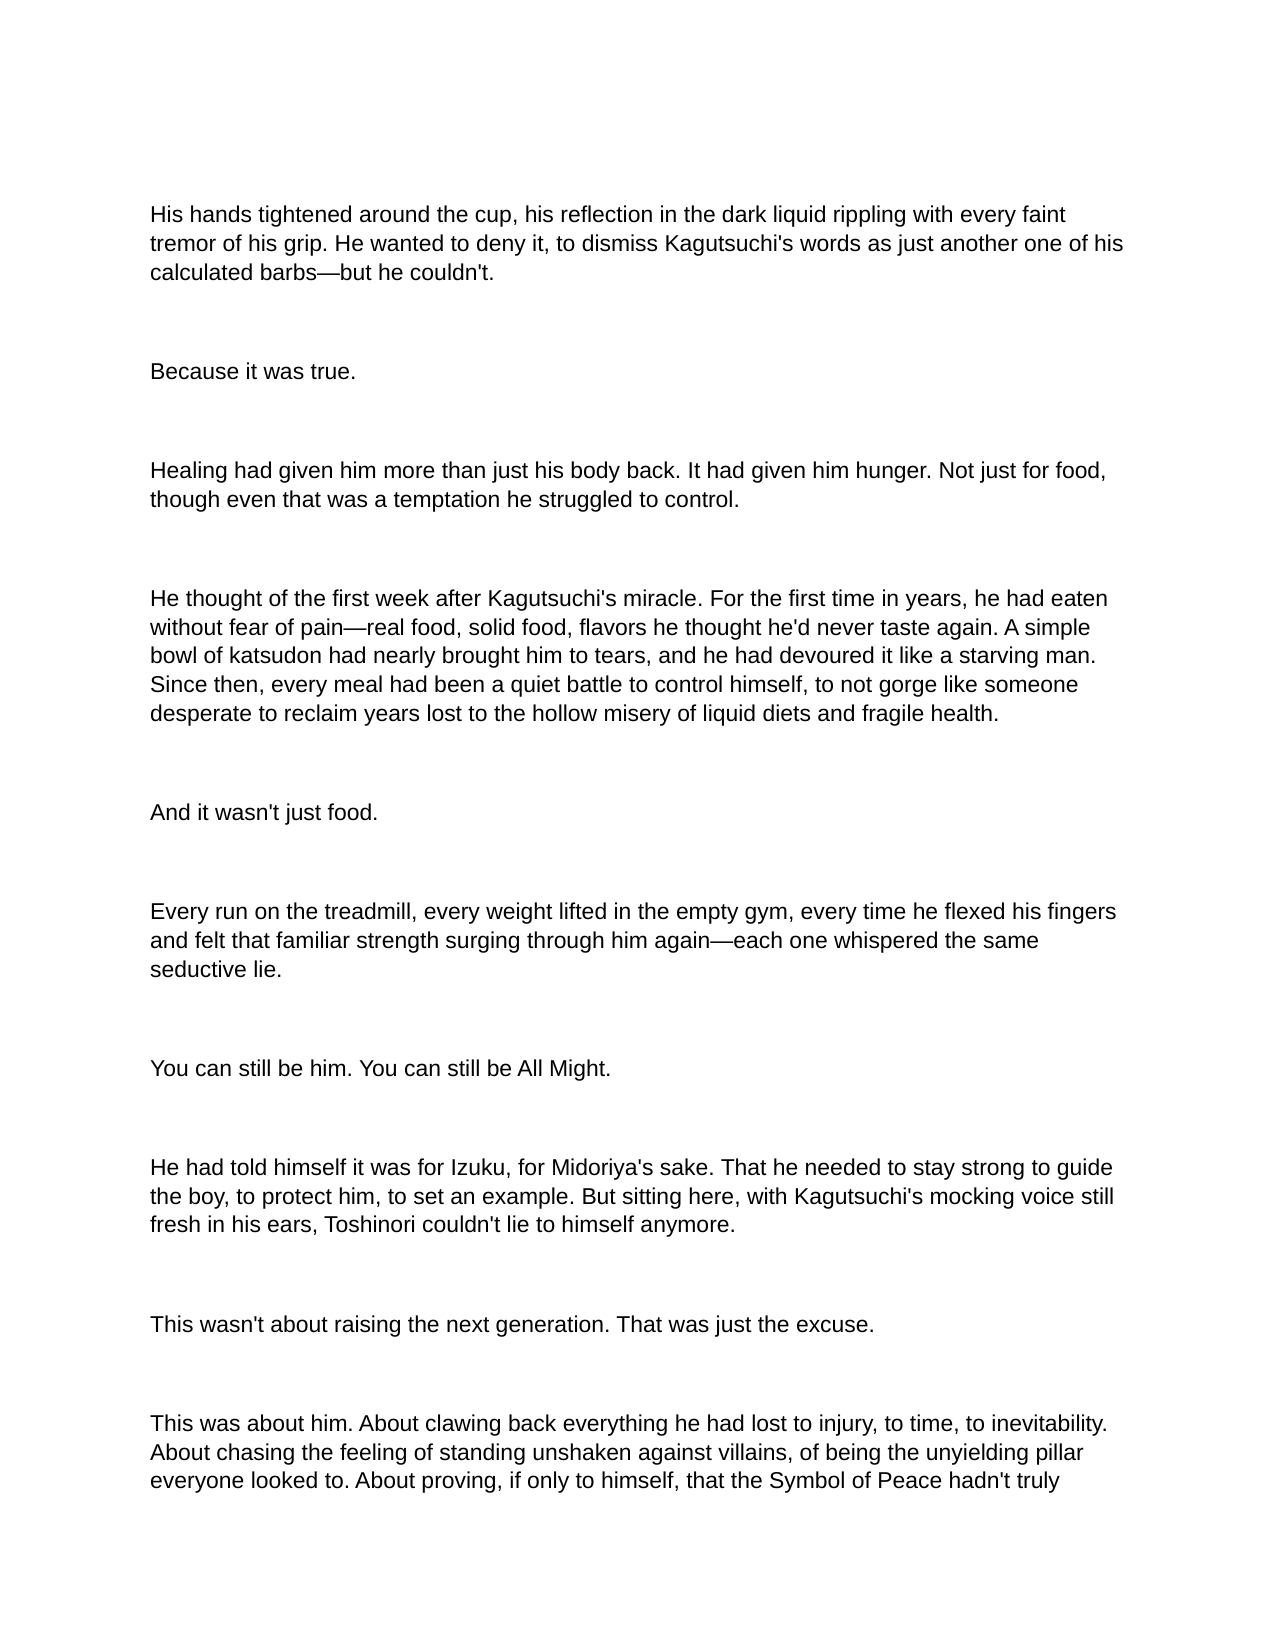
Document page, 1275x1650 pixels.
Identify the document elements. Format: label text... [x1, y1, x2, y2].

text His hands tightened around the cup, his reflection in the dark liquid rippling with every faint tremor of his grip. He wanted to deny it, to dismiss Kagutsuchi's words as just another one of his calculated barbs—but he couldn't. [150, 199, 1125, 286]
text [150, 1408, 1125, 1494]
text This wasn't about raising the next generation. That was just the excuse. [150, 1309, 1125, 1338]
text He had told himself it was for Izuku, for Midoriya's sake. That he needed to stay strong to guide the boy, to protect him, to set an example. But sitting here, with Kagutsuchi's mocking voice still fresh in his ears, Toshinori couldn't lie to himself anymore. [150, 1152, 1125, 1239]
text Because it was true. [150, 356, 1125, 385]
text You can still be him. You can still be All Might. [150, 1053, 1125, 1082]
text Healing had given him more than just his body back. It had given him hunger. Not just for food, though even that was a temptation he struggled to control. [150, 455, 1125, 513]
text Every run on the treadmill, every weight lifted in the empty gym, every time he flexed his fingers and felt that familiar strength surging through him again—each one whispered the same seductive lie. [150, 897, 1125, 983]
text And it wasn't just food. [150, 797, 1125, 826]
text He thought of the first week after Kagutsuchi's miracle. For the first time in years, he had eaten without fear of pain—real food, solid food, flavors he thought he'd never taste again. A simple bowl of katsudon had nearly brought him to tears, and he had devoured it like a starving man. Since then, every meal had been a quiet battle to control himself, to not gorge like someone desperate to reclaim years lost to the hollow misery of liquid diets and fragile health. [150, 583, 1125, 727]
